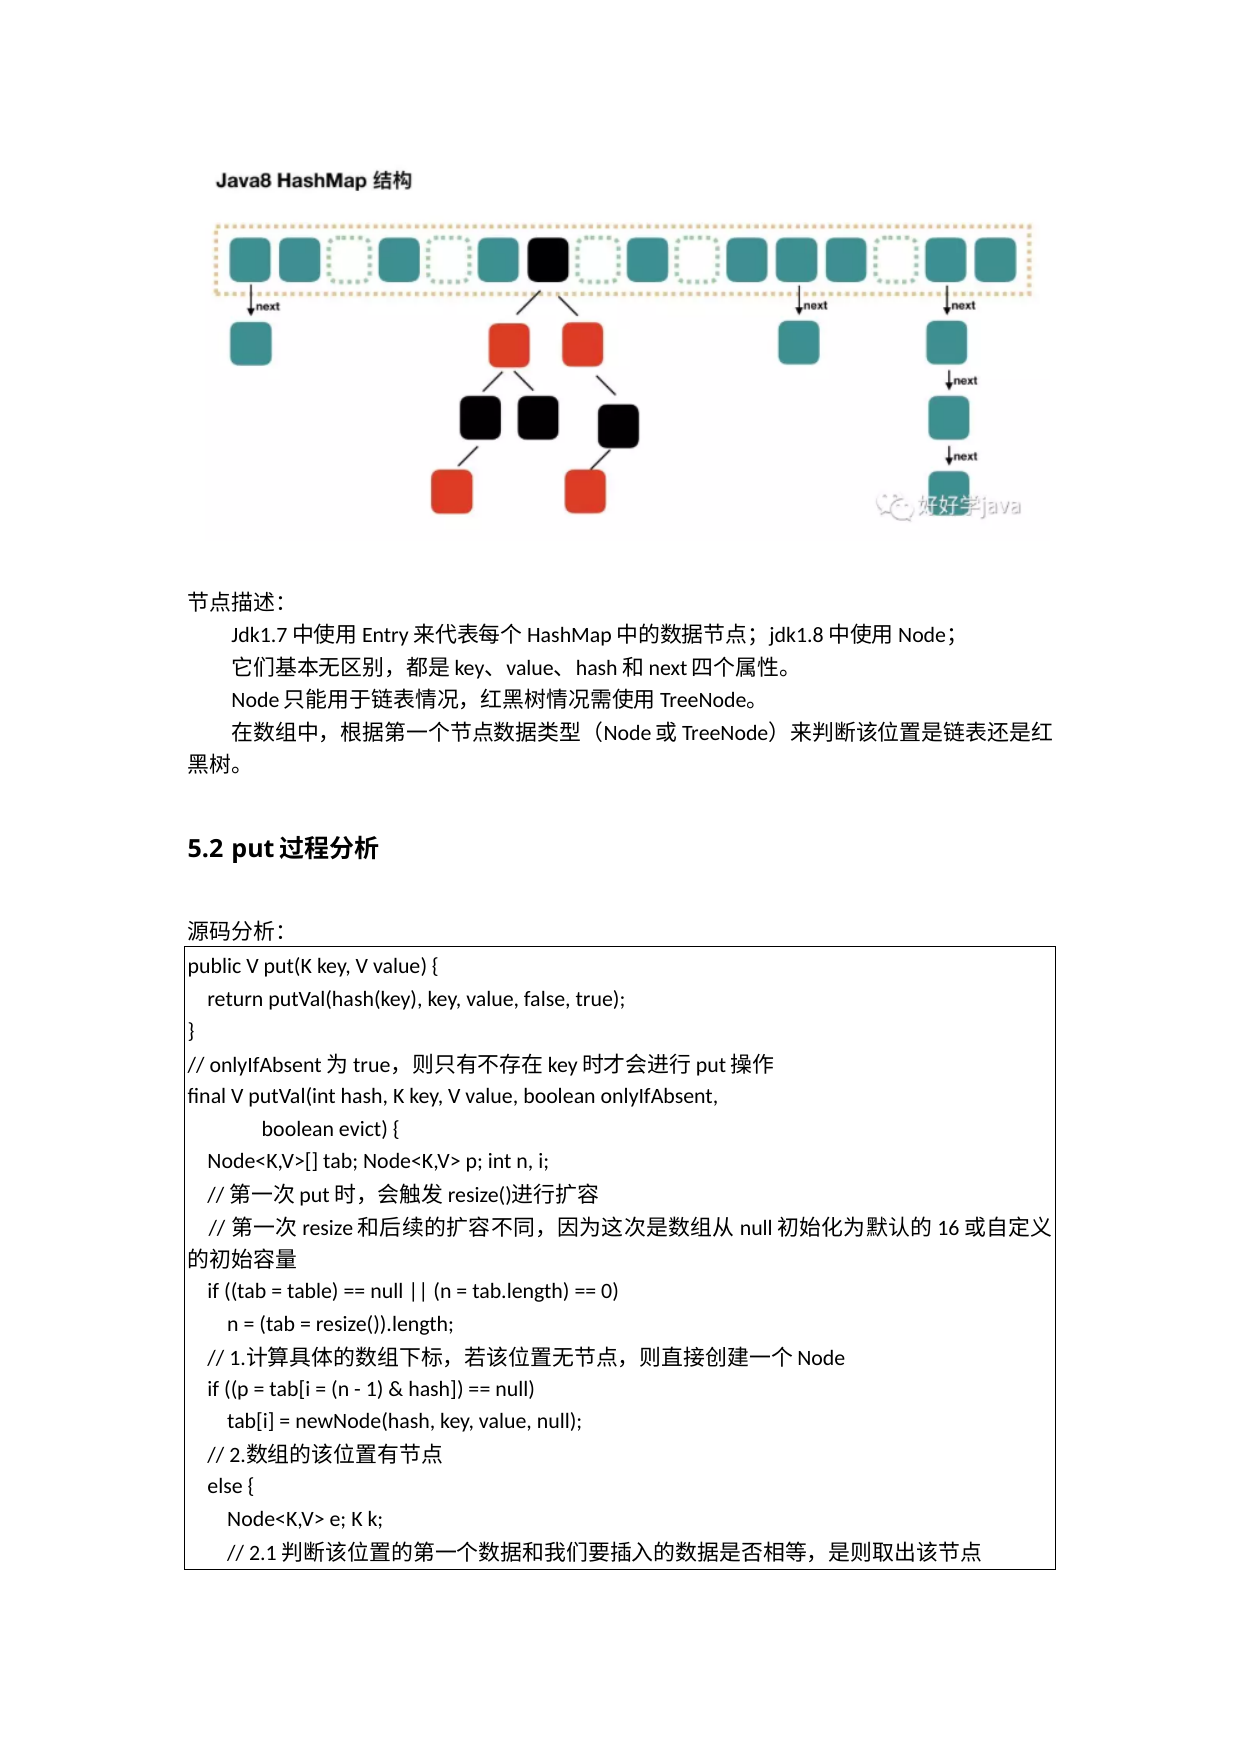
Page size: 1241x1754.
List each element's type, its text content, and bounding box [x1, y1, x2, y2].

text if ((p = tab[i = (n - 1) & hash]) == null) [187, 1372, 1053, 1404]
text 它们基本无区别，都是key、value、hash和next四个属性。 [187, 649, 1053, 682]
text // onlyIfAbsent 为true，则只有不存在key时才会进行put操作 [187, 1047, 1053, 1079]
subtitle put过程分析 [187, 814, 1053, 879]
text boolean evict) { [187, 1112, 1053, 1144]
picture [187, 162, 1053, 541]
text 节点描述： [187, 584, 1053, 617]
text Node只能用于链表情况，红黑树情况需使用TreeNode。 [187, 682, 1053, 714]
text tab[i] = newNode(hash, key, value, null); [187, 1404, 1053, 1437]
text Jdk1.7中使用Entry来代表每个HashMap中的数据节点；jdk1.8中使用Node； [187, 617, 1053, 649]
text Node<K,V>[] tab; Node<K,V> p; int n, i; [187, 1144, 1053, 1177]
text // 2.数组的该位置有节点 [187, 1437, 1053, 1469]
text 源码分析： [187, 914, 1053, 946]
text n = (tab = resize()).length; [187, 1307, 1053, 1339]
text if ((tab = table) == null || (n = tab.length) == 0) [187, 1274, 1053, 1307]
text return putVal(hash(key), key, value, false, true); [187, 982, 1053, 1014]
text final V putVal(int hash, K key, V value, boolean onlyIfAbsent, [187, 1079, 1053, 1112]
text 在数组中，根据第一个节点数据类型（Node或TreeNode）来判断该位置是链表还是红黑树。 [187, 714, 1053, 779]
text else { [187, 1469, 1053, 1502]
text // 1.计算具体的数组下标，若该位置无节点，则直接创建一个Node [187, 1339, 1053, 1372]
text Node<K,V> e; K k; [187, 1502, 1053, 1531]
text public V put(K key, V value) { [185, 947, 1055, 982]
text } [187, 1014, 1053, 1047]
text // 2.1 判断该位置的第一个数据和我们要插入的数据是否相等，是则取出该节点 [185, 1531, 1055, 1569]
text // 第一次put时，会触发resize()进行扩容 [187, 1177, 1053, 1209]
text // 第一次resize和后续的扩容不同，因为这次是数组从null初始化为默认的16或自定义的初始容量 [187, 1209, 1053, 1274]
